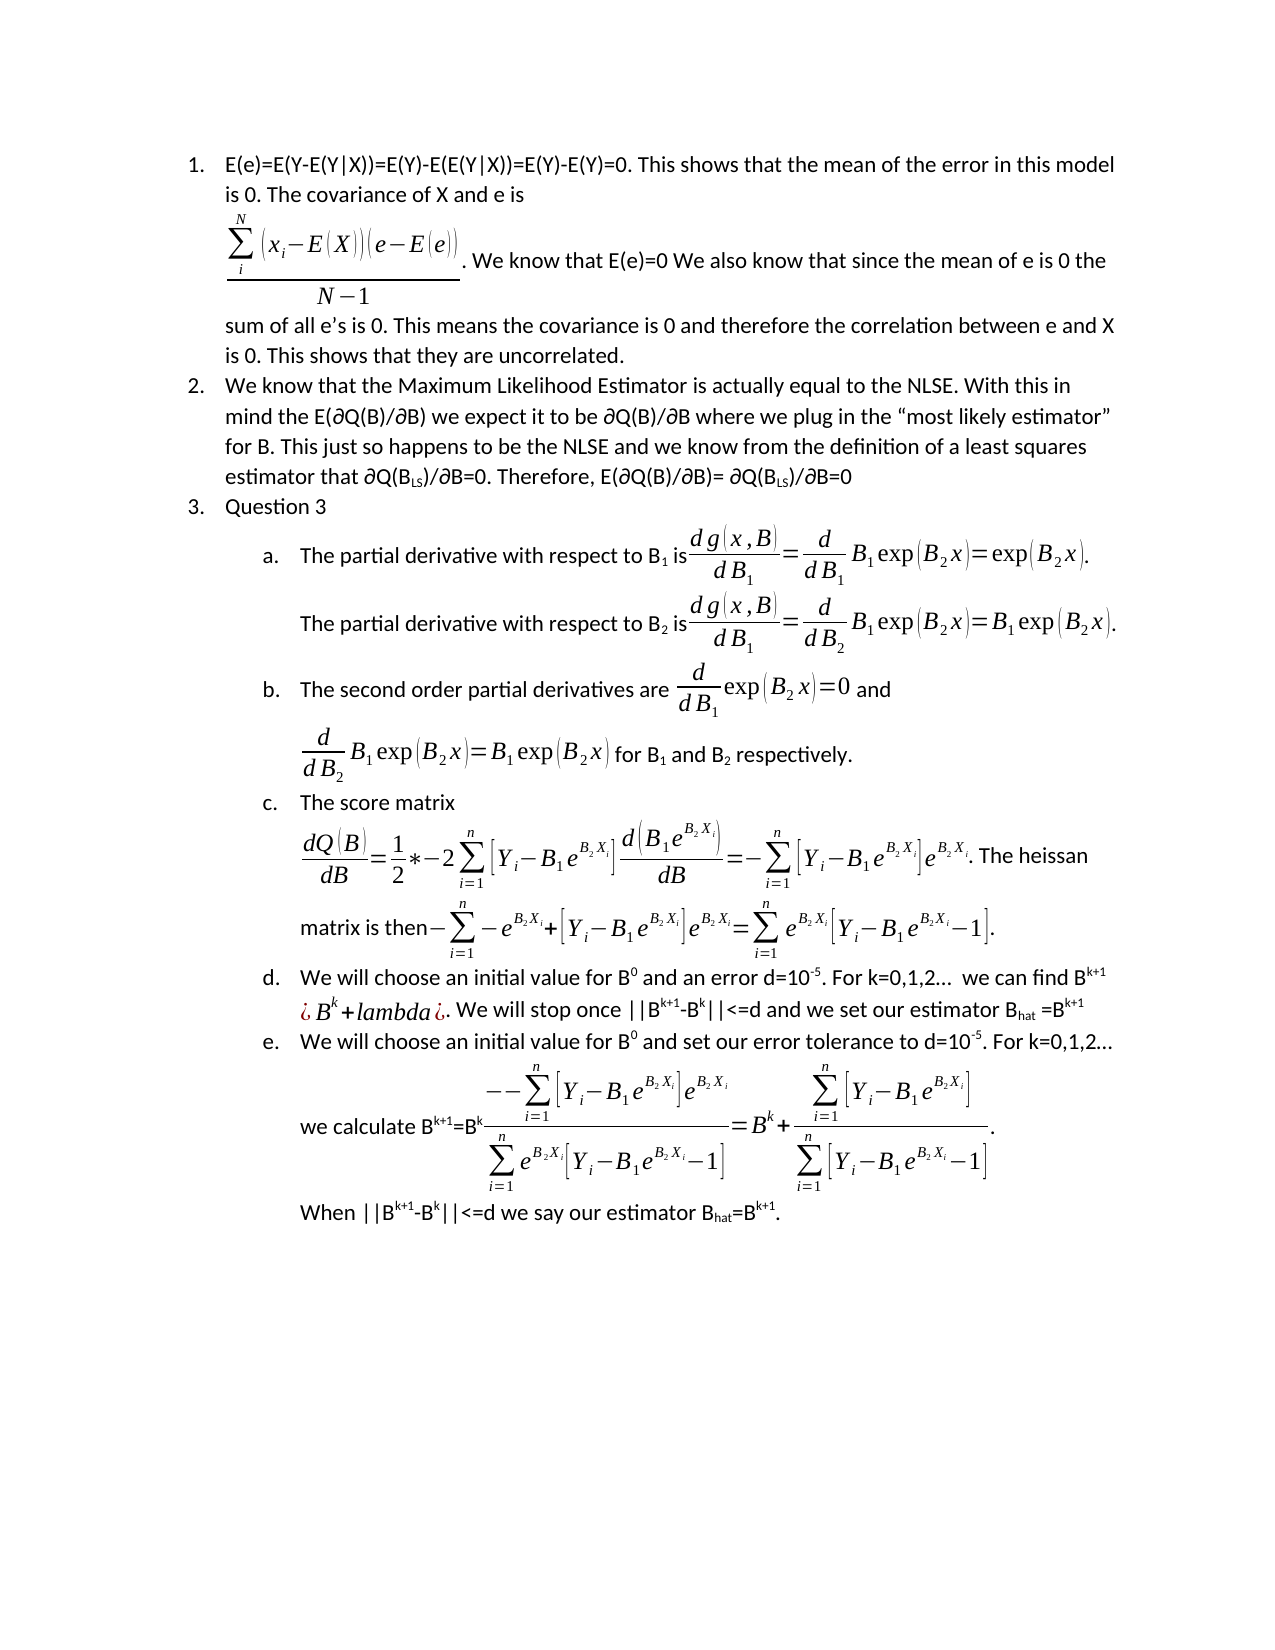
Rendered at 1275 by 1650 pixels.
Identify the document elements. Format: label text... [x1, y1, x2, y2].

list We will choose an initial value for B0 and an error d=10-5. For k=0,1,2… we can find Bk+1 [262, 963, 1125, 991]
list The partial derivative with respect to B1 is. The partial derivative with respect to B2 is. [262, 523, 1125, 656]
list Question 3 [187, 492, 1125, 521]
list The score matrix . The heissan matrix is then. [262, 788, 1125, 961]
list . We will stop once ||Bk+1-Bk||<=d and we set our estimator Bhat =Bk+1 [300, 993, 1125, 1025]
list The second order partial derivatives are and for B1 and B2 respectively. [262, 658, 1125, 786]
list We will choose an initial value for B0 and set our error tolerance to d=10-5. For k=0,1,2… we calculate Bk+1=Bk. When ||Bk+1-Bk||<=d we say our estimator Bhat=Bk+1. [262, 1027, 1125, 1226]
list E(e)=E(Y-E(Y|X))=E(Y)-E(E(Y|X))=E(Y)-E(Y)=0. This shows that the mean of the error in this model is 0. The covariance of X and e is . We know that E(e)=0 We also know that since the mean of e is 0 the sum of all e’s is 0. This means the covariance is 0 and therefore the correlation between e and X is 0. This shows that they are uncorrelated. [187, 150, 1125, 369]
list We know that the Maximum Likelihood Estimator is actually equal to the NLSE. With this in mind the E(∂Q(B)/∂B) we expect it to be ∂Q(B)/∂B where we plug in the “most likely estimator” for B. This just so happens to be the NLSE and we know from the definition of a least squares estimator that ∂Q(BLS)/∂B=0. Therefore, E(∂Q(B)/∂B)= ∂Q(BLS)/∂B=0 [187, 372, 1125, 490]
